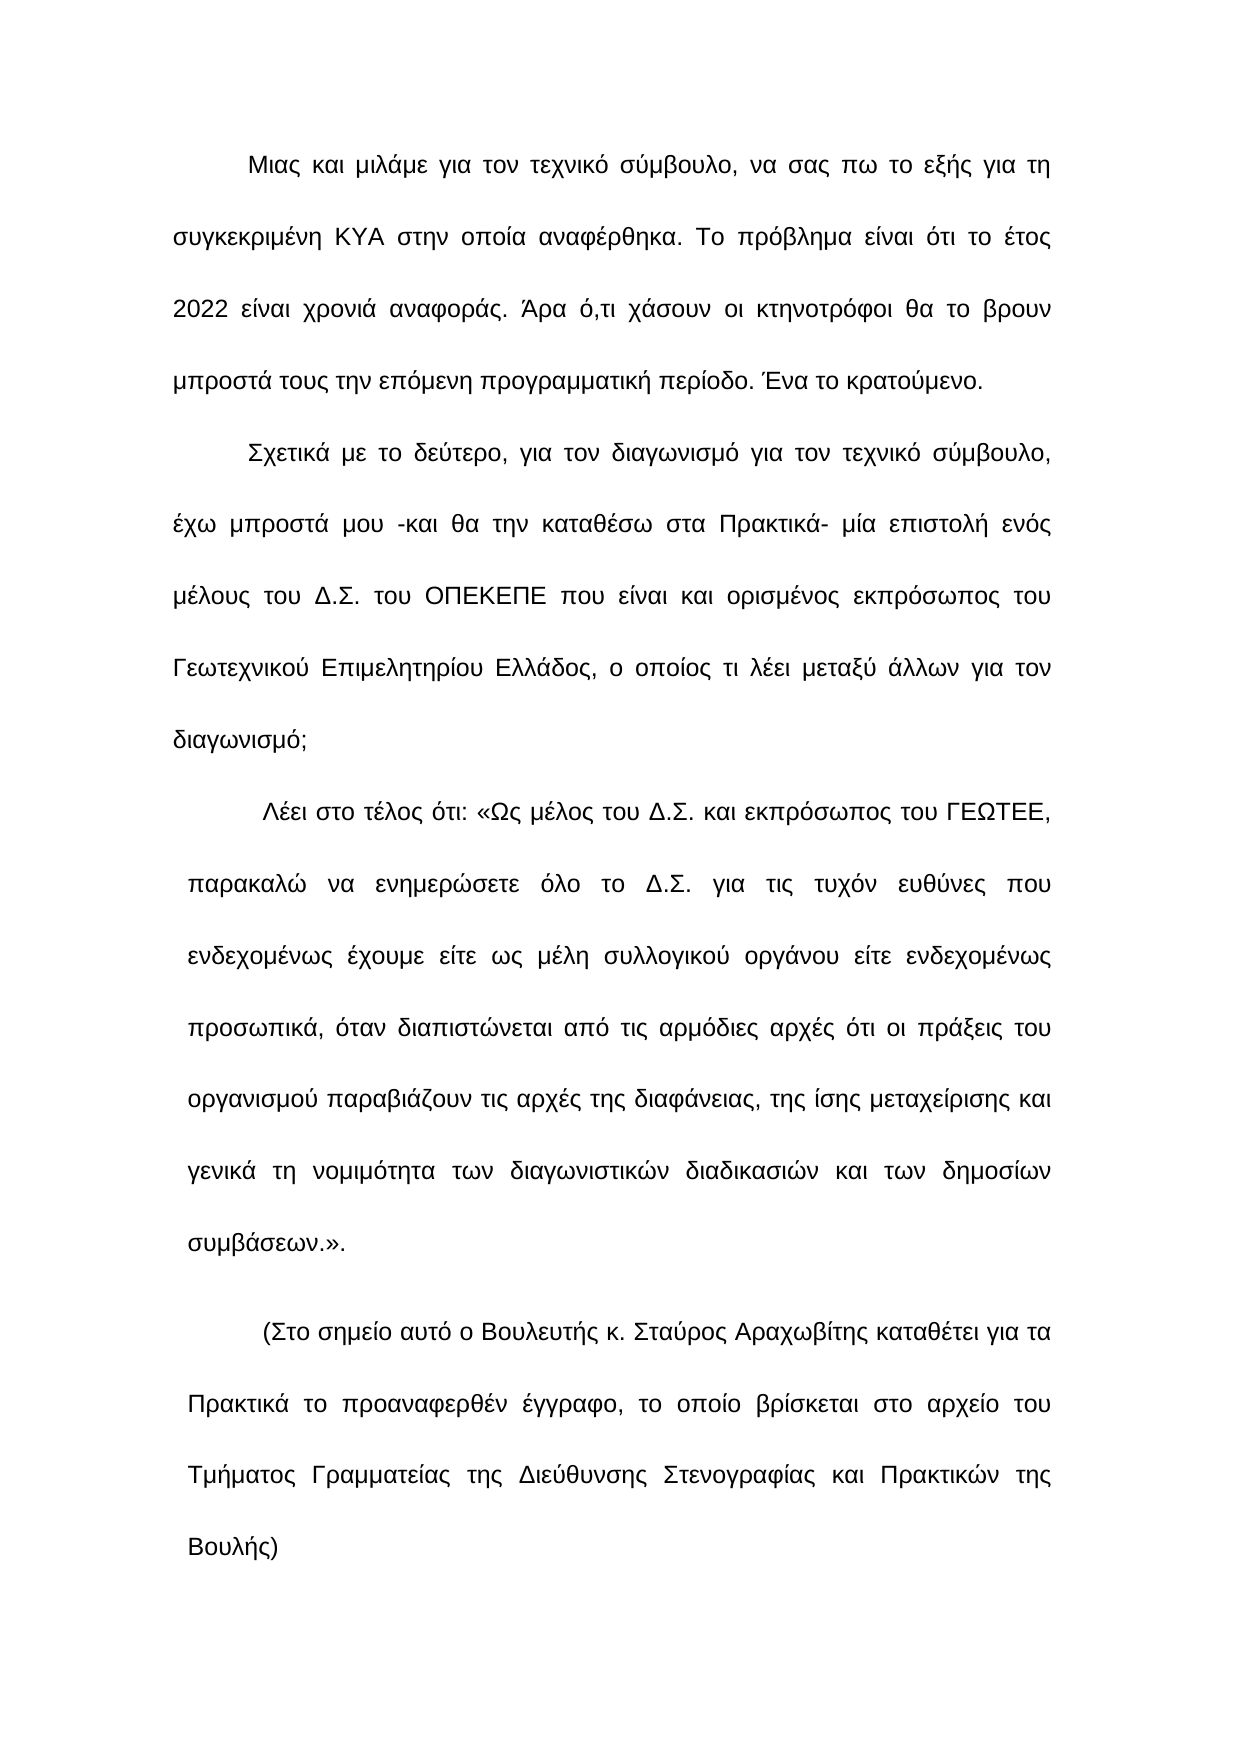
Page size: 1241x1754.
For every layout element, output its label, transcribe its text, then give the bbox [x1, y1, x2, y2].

text Λέει στο τέλος ότι: «Ως μέλος του Δ.Σ. και εκπρόσωπος του ΓΕΩΤΕΕ, παρακαλώ να ενημερώσετε όλο το Δ.Σ. για τις τυχόν ευθύνες που ενδεχομένως έχουμε είτε ως μέλη συλλογικού οργάνου είτε ενδεχομένως προσωπικά, όταν διαπιστώνεται από τις αρμόδιες αρχές ότι οι πράξεις του οργανισμού παραβιάζουν τις αρχές της διαφάνειας, της ίσης μεταχείρισης και γενικά τη νομιμότητα των διαγωνιστικών διαδικασιών και των δημοσίων συμβάσεων.». [187, 797, 1053, 1257]
text (Στο σημείο αυτό ο Βουλευτής κ. Σταύρος Αραχωβίτης καταθέτει για τα Πρακτικά το προαναφερθέν έγγραφο, το οποίο βρίσκεται στο αρχείο του Τμήματος Γραμματείας της Διεύθυνσης Στενογραφίας και Πρακτικών της Βουλής) [187, 1317, 1053, 1561]
text Σχετικά με το δεύτερο, για τον διαγωνισμό για τον τεχνικό σύμβουλο, έχω μπροστά μου -και θα την καταθέσω στα Πρακτικά- μία επιστολή ενός μέλους του Δ.Σ. του ΟΠΕΚΕΠΕ που είναι και ορισμένος εκπρόσωπος του Γεωτεχνικού Επιμελητηρίου Ελλάδος, ο οποίος τι λέει μεταξύ άλλων για τον διαγωνισμό; [173, 437, 1053, 754]
text Μιας και μιλάμε για τον τεχνικό σύμβουλο, να σας πω το εξής για τη συγκεκριμένη ΚΥΑ στην οποία αναφέρθηκα. Το πρόβλημα είναι ότι το έτος 2022 είναι χρονιά αναφοράς. Άρα ό,τι χάσουν οι κτηνοτρόφοι θα το βρουν μπροστά τους την επόμενη προγραμματική περίοδο. Ένα το κρατούμενο. [173, 150, 1053, 394]
